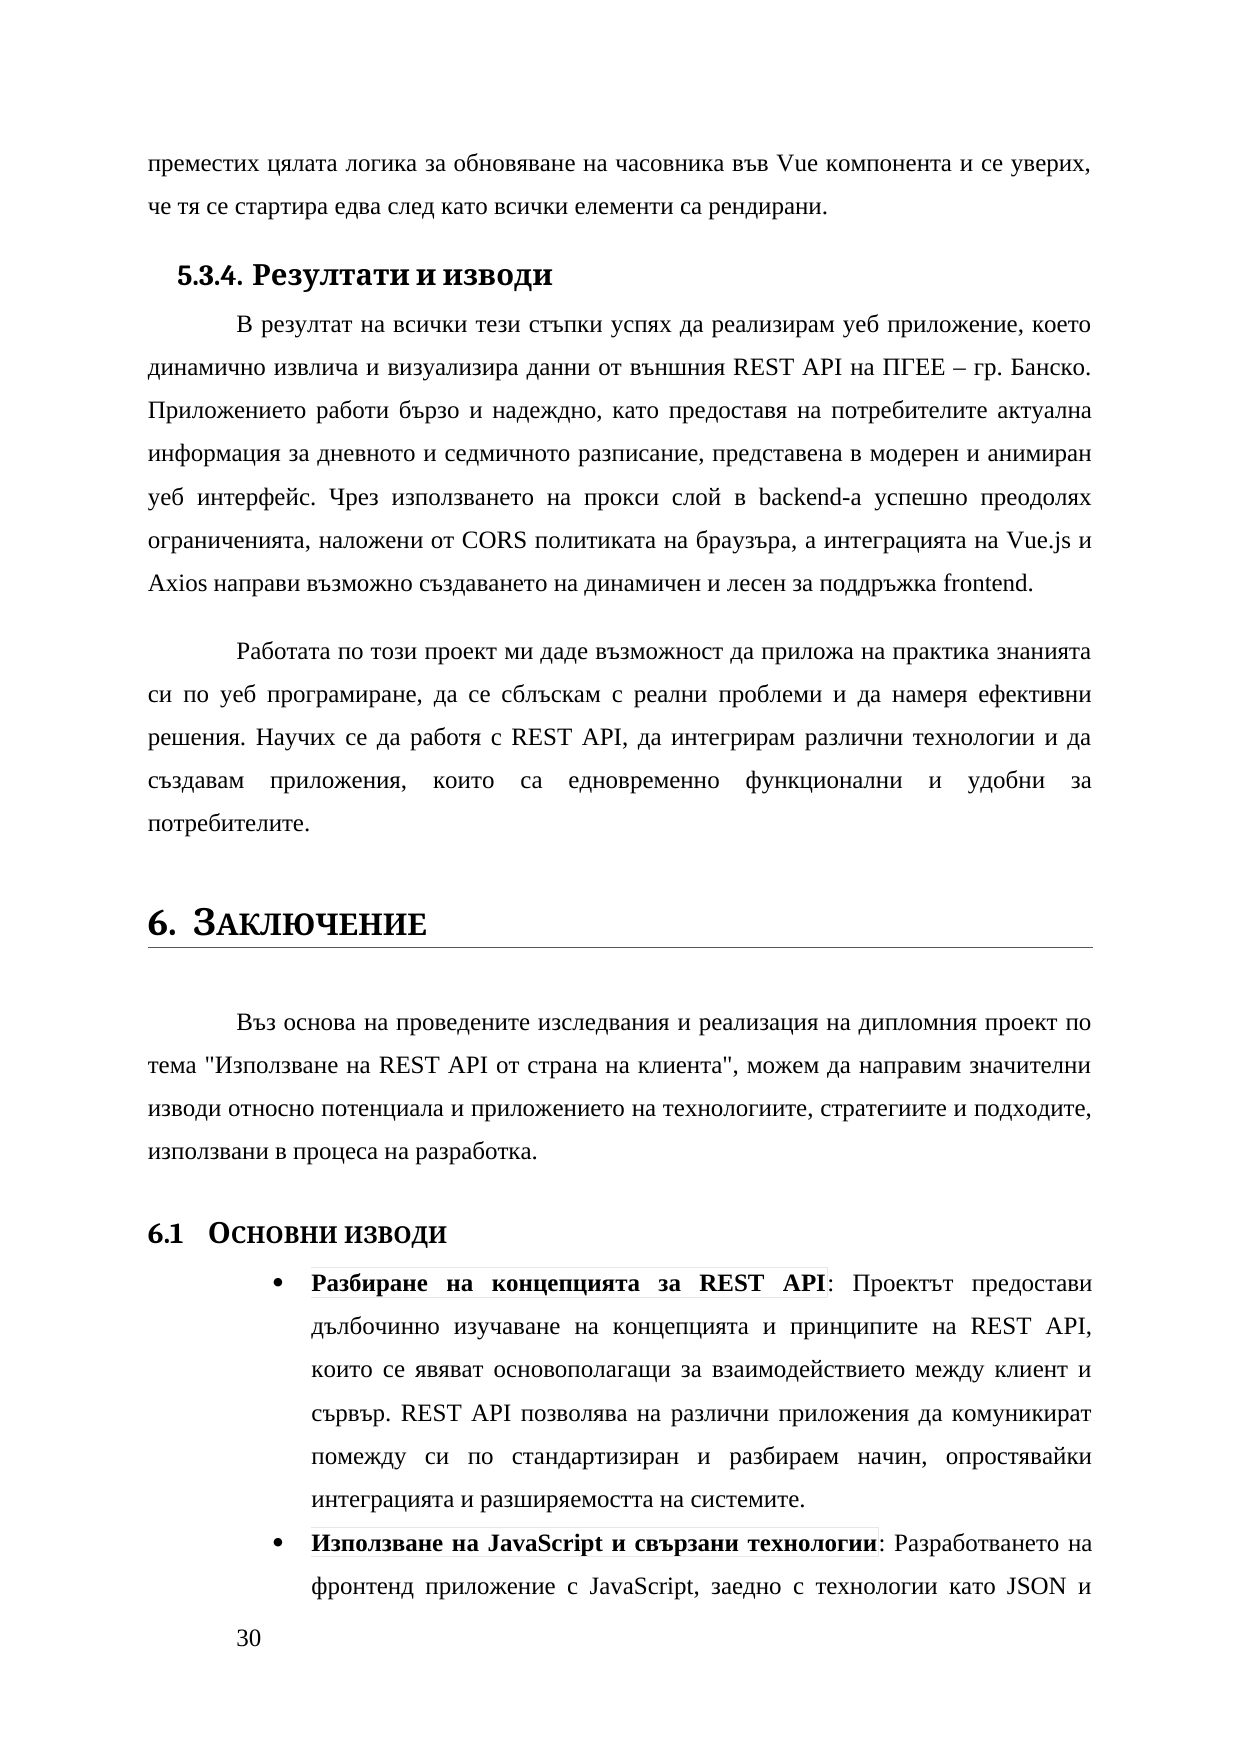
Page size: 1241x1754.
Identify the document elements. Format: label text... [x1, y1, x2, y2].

text Работата по този проект ми даде възможност да приложа на практика знанията си по уеб програмиране, да се сблъскам с реални проблеми и да намеря ефективни решения. Научих се да работя с REST API, да интегрирам различни технологии и да създавам приложения, които са едновременно функционални и удобни за потребителите. [148, 636, 1093, 837]
subtitle Основни изводи [148, 1217, 1093, 1251]
text В резултат на всички тези стъпки успях да реализирам уеб приложение, което динамично извлича и визуализира данни от външния REST API на ПГЕЕ – гр. Банско. Приложението работи бързо и надеждно, като предоставя на потребителите актуална информация за дневното и седмичното разписание, представена в модерен и анимиран уеб интерфейс. Чрез използването на прокси слой в backend-а успешно преодолях ограниченията, наложени от CORS политиката на браузъра, а интеграцията на Vue.js и Axios направи възможно създаването на динамичен и лесен за поддръжка frontend. [148, 309, 1093, 597]
text Въз основа на проведените изследвания и реализация на дипломния проект по тема "Използване на REST API от страна на клиента", можем да направим значителни изводи относно потенциала и приложението на технологиите, стратегиите и подходите, използвани в процеса на разработка. [148, 1007, 1093, 1165]
list Разбиране на концепцията за REST API: Проектът предостави дълбочинно изучаване на концепцията и принципите на REST API, които се явяват основополагащи за взаимодействието между клиент и сървър. REST API позволява на различни приложения да комуникират помежду си по стандартизиран и разбираем начин, опростявайки интеграцията и разширяемостта на системите. [274, 1267, 1093, 1513]
subtitle Заключение [148, 902, 1093, 947]
subtitle Резултати и изводи [177, 259, 1093, 292]
